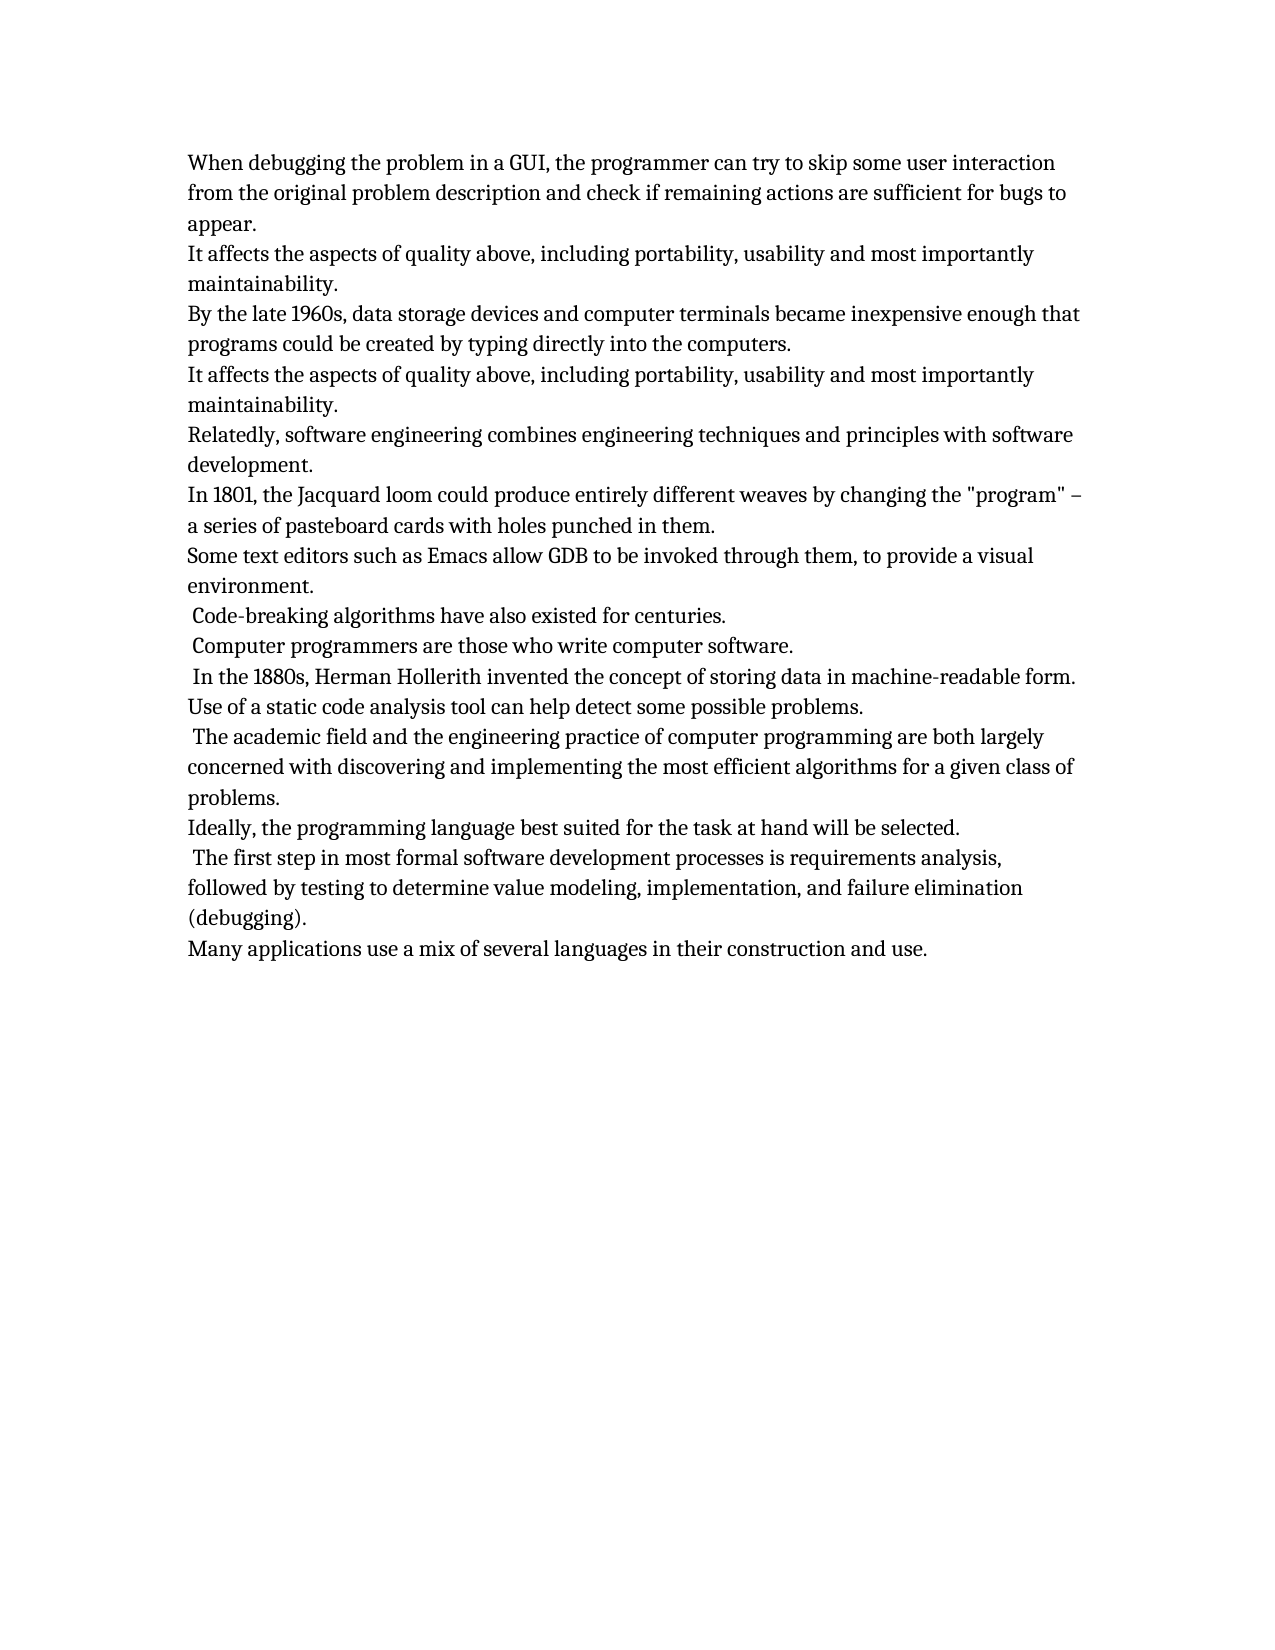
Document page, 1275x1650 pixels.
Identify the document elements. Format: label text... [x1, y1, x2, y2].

text When debugging the problem in a GUI, the programmer can try to skip some user interaction from the original problem description and check if remaining actions are sufficient for bugs to appear. It affects the aspects of quality above, including portability, usability and most importantly maintainability. By the late 1960s, data storage devices and computer terminals became inexpensive enough that programs could be created by typing directly into the computers. It affects the aspects of quality above, including portability, usability and most importantly maintainability. Relatedly, software engineering combines engineering techniques and principles with software development. In 1801, the Jacquard loom could produce entirely different weaves by changing the "program" – a series of pasteboard cards with holes punched in them. Some text editors such as Emacs allow GDB to be invoked through them, to provide a visual environment. Code-breaking algorithms have also existed for centuries. Computer programmers are those who write computer software. In the 1880s, Herman Hollerith invented the concept of storing data in machine-readable form. Use of a static code analysis tool can help detect some possible problems. The academic field and the engineering practice of computer programming are both largely concerned with discovering and implementing the most efficient algorithms for a given class of problems. Ideally, the programming language best suited for the task at hand will be selected. The first step in most formal software development processes is requirements analysis, followed by testing to determine value modeling, implementation, and failure elimination (debugging). Many applications use a mix of several languages in their construction and use. [187, 150, 1087, 962]
